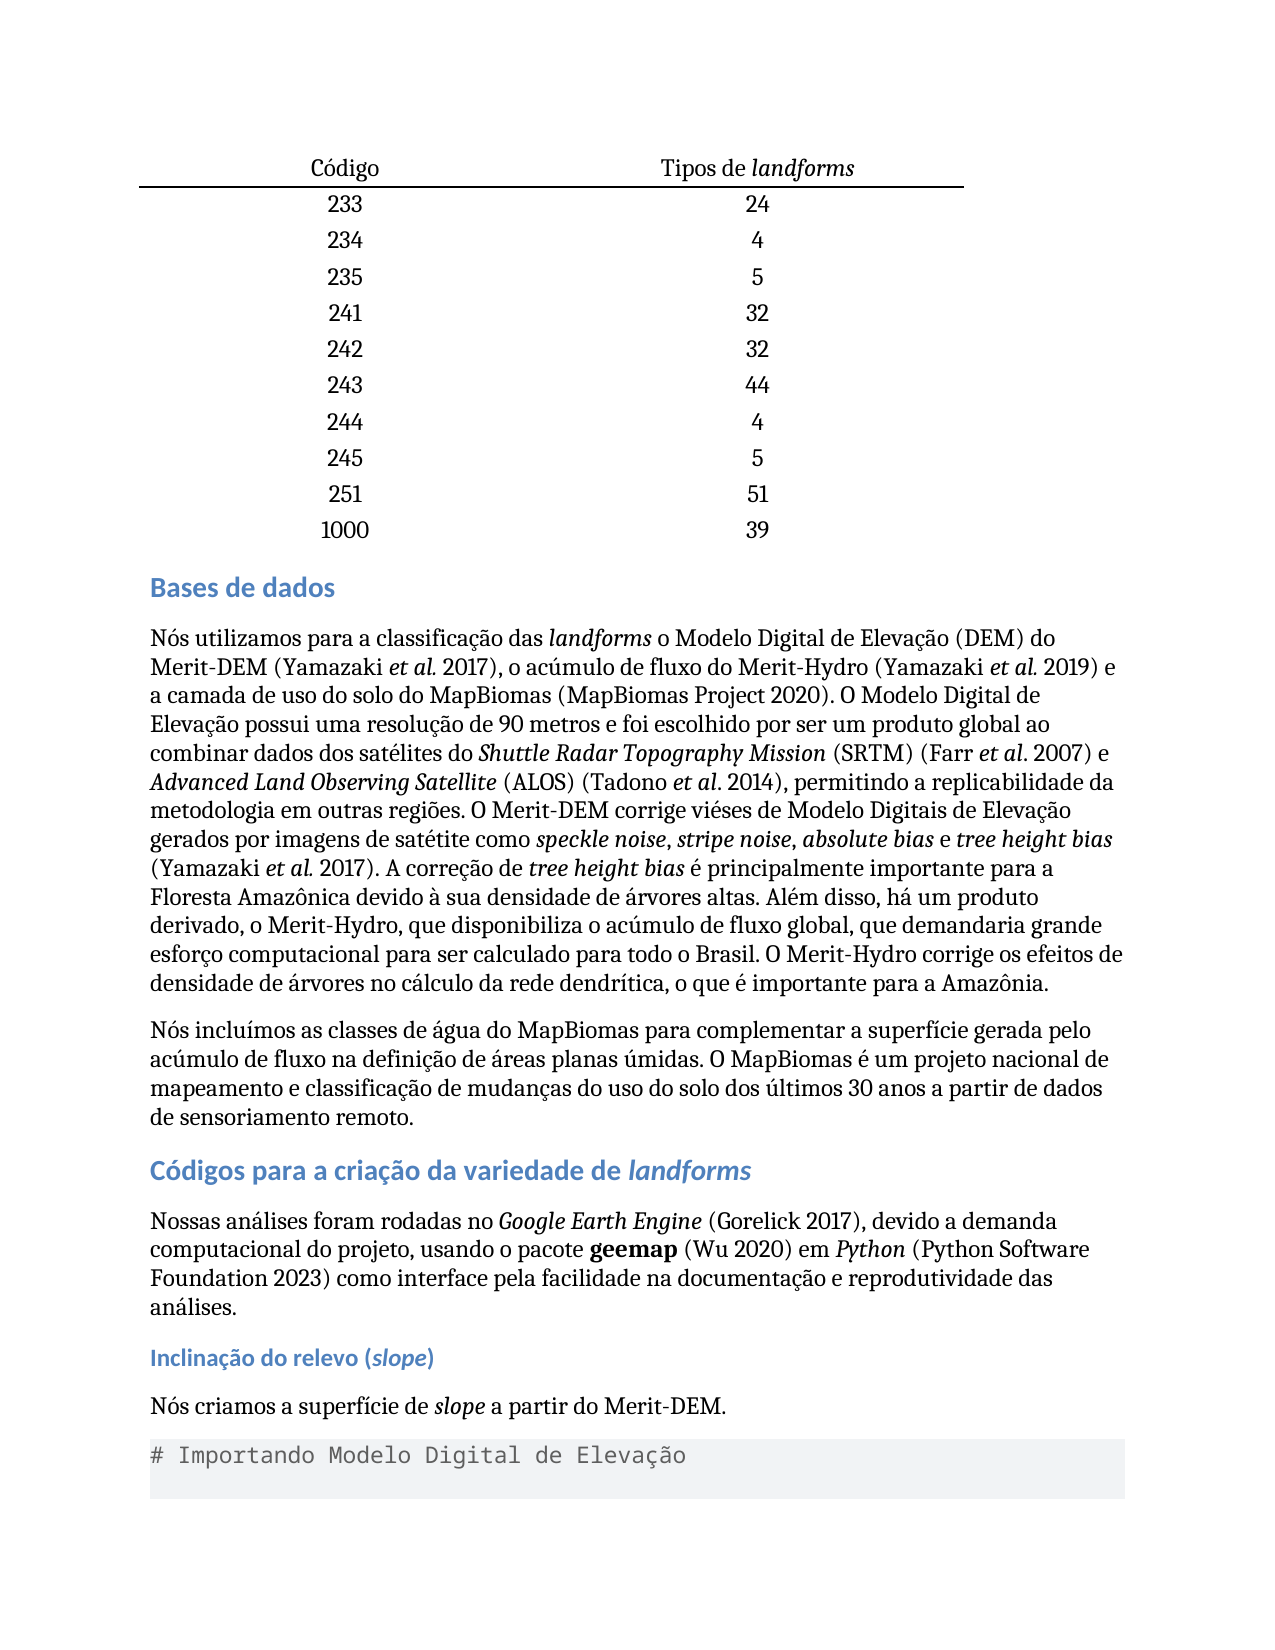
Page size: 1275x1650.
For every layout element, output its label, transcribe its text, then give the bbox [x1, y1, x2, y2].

table_cell 251 [139, 476, 551, 512]
table_cell 243 [139, 368, 551, 404]
table_cell 4 [551, 223, 964, 259]
table_cell 235 [139, 259, 551, 295]
table_cell 245 [139, 440, 551, 476]
subtitle Bases de dados [150, 569, 1125, 605]
text Nossas análises foram rodadas no Google Earth Engine (Gorelick 2017), devido a demanda computacional do projeto, usando o pacote geemap (Wu 2020) em Python (Python Software Foundation 2023) como interface pela facilidade na documentação e reprodutividade das análises. [150, 1207, 1125, 1322]
table_cell 241 [139, 295, 551, 331]
table_cell 233 [139, 188, 551, 222]
table_cell 4 [551, 404, 964, 440]
subtitle Inclinação do relevo (slope) [150, 1342, 1125, 1373]
table_header Código [139, 150, 551, 186]
table_cell 1000 [139, 513, 551, 549]
subtitle Códigos para a criação da variedade de landforms [150, 1152, 1125, 1188]
text Nós incluímos as classes de água do MapBiomas para complementar a superfície gerada pelo acúmulo de fluxo na definição de áreas planas úmidas. O MapBiomas é um projeto nacional de mapeamento e classificação de mudanças do uso do solo dos últimos 30 anos a partir de dados de sensoriamento remoto. [150, 1016, 1125, 1131]
table_cell 32 [551, 331, 964, 367]
table_cell 24 [551, 188, 964, 222]
text Nós utilizamos para a classificação das landforms o Modelo Digital de Elevação (DEM) do Merit-DEM (Yamazaki et al. 2017), o acúmulo de fluxo do Merit-Hydro (Yamazaki et al. 2019) e a camada de uso do solo do MapBiomas (MapBiomas Project 2020). O Modelo Digital de Elevação possui uma resolução de 90 metros e foi escolhido por ser um produto global ao combinar dados dos satélites do Shuttle Radar Topography Mission (SRTM) (Farr et al. 2007) e Advanced Land Observing Satellite (ALOS) (Tadono et al. 2014), permitindo a replicabilidade da metodologia em outras regiões. O Merit-DEM corrige viéses de Modelo Digitais de Elevação gerados por imagens de satétite como speckle noise, stripe noise, absolute bias e tree height bias (Yamazaki et al. 2017). A correção de tree height bias é principalmente importante para a Floresta Amazônica devido à sua densidade de árvores altas. Além disso, há um produto derivado, o Merit-Hydro, que disponibiliza o acúmulo de fluxo global, que demandaria grande esforço computacional para ser calculado para todo o Brasil. O Merit-Hydro corrige os efeitos de densidade de árvores no cálculo da rede dendrítica, o que é importante para a Amazônia. [150, 624, 1125, 998]
table_cell 234 [139, 223, 551, 259]
table_cell 44 [551, 368, 964, 404]
table_cell 5 [551, 259, 964, 295]
table_cell 244 [139, 404, 551, 440]
table_cell 39 [551, 513, 964, 549]
text Nós criamos a superfície de slope a partir do Merit-DEM. [150, 1392, 1125, 1421]
table_cell 242 [139, 331, 551, 367]
table_header Tipos de landforms [551, 150, 964, 186]
table_cell 32 [551, 295, 964, 331]
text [150, 1439, 1125, 1499]
table_cell 5 [551, 440, 964, 476]
table_cell 51 [551, 476, 964, 512]
